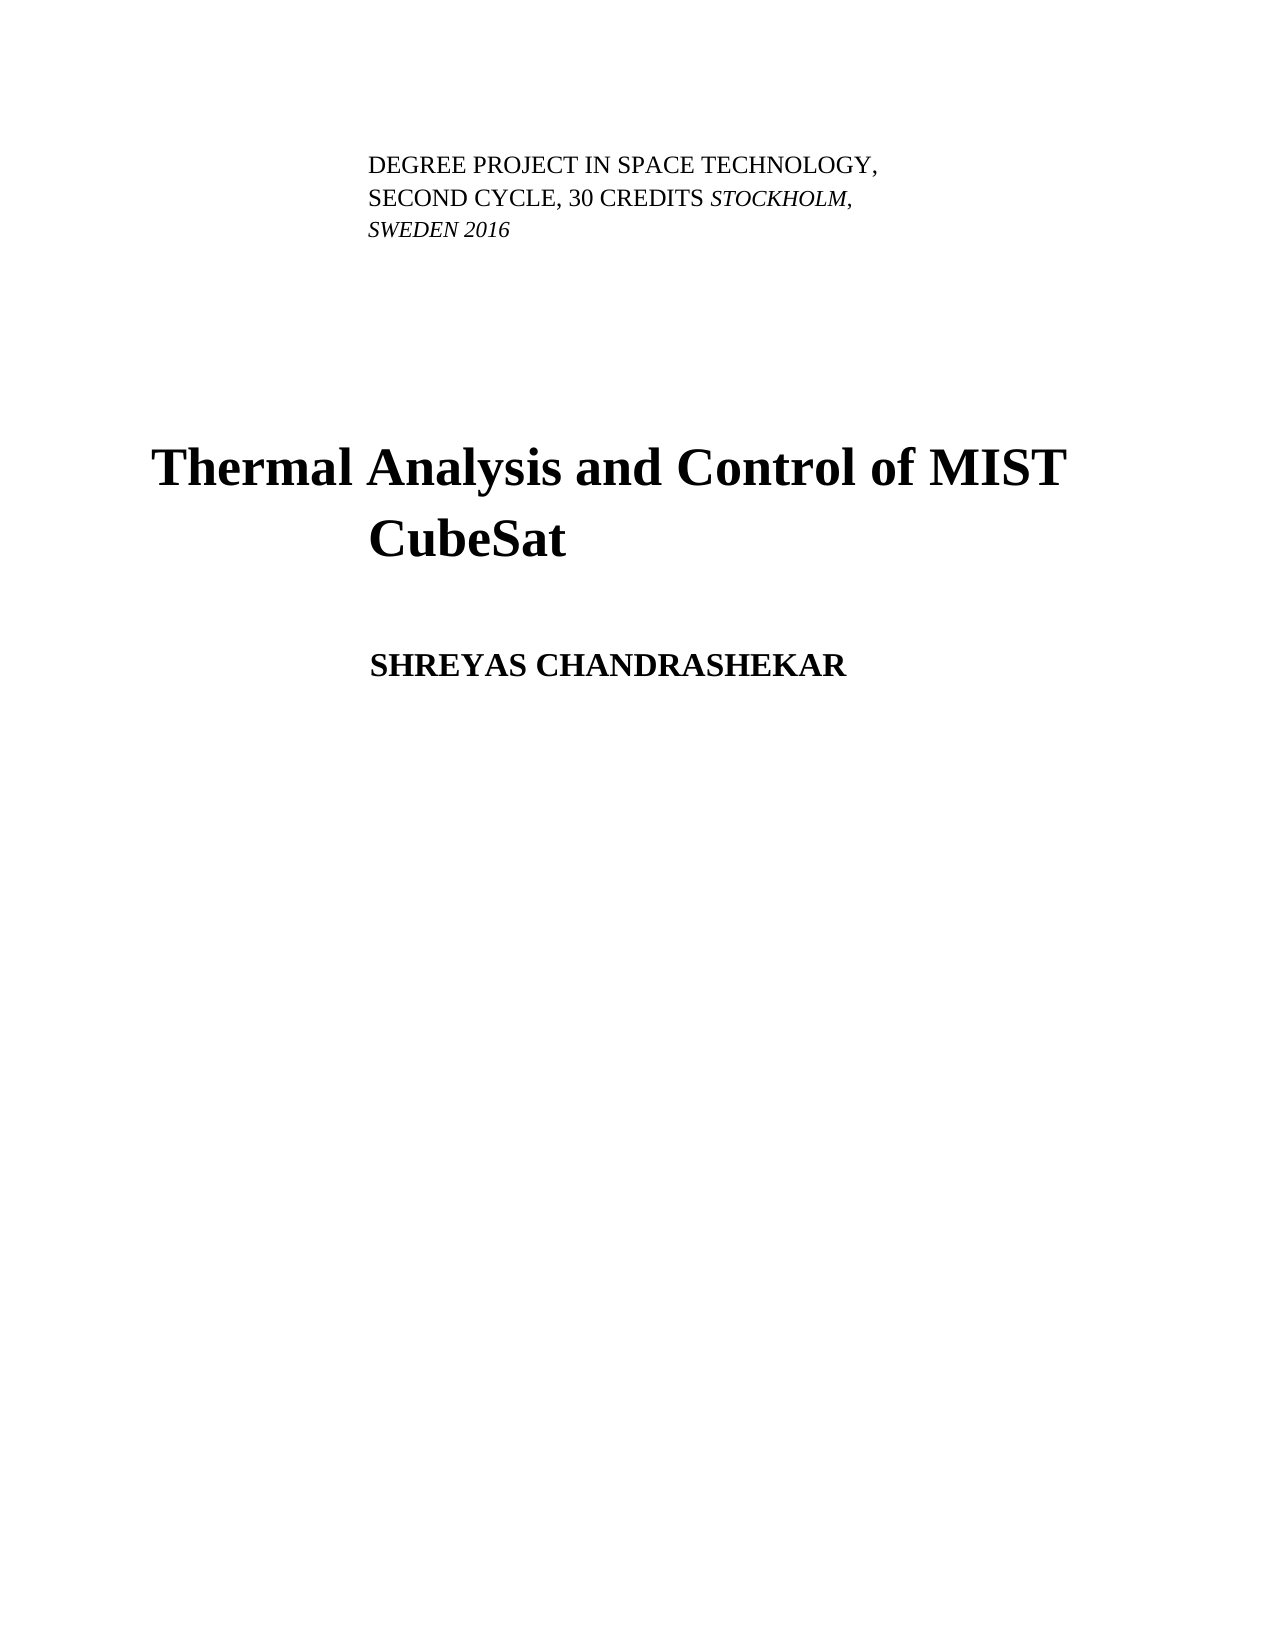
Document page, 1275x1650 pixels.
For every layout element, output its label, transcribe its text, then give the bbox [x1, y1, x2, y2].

text SHREYAS CHANDRASHEKAR [369, 645, 882, 684]
text Thermal Analysis and Control of MIST CubeSat [151, 435, 1168, 569]
text DEGREE PROJECT IN SPACE TECHNOLOGY, SECOND CYCLE, 30 CREDITS STOCKHOLM, SWEDEN 2016 [368, 150, 915, 242]
